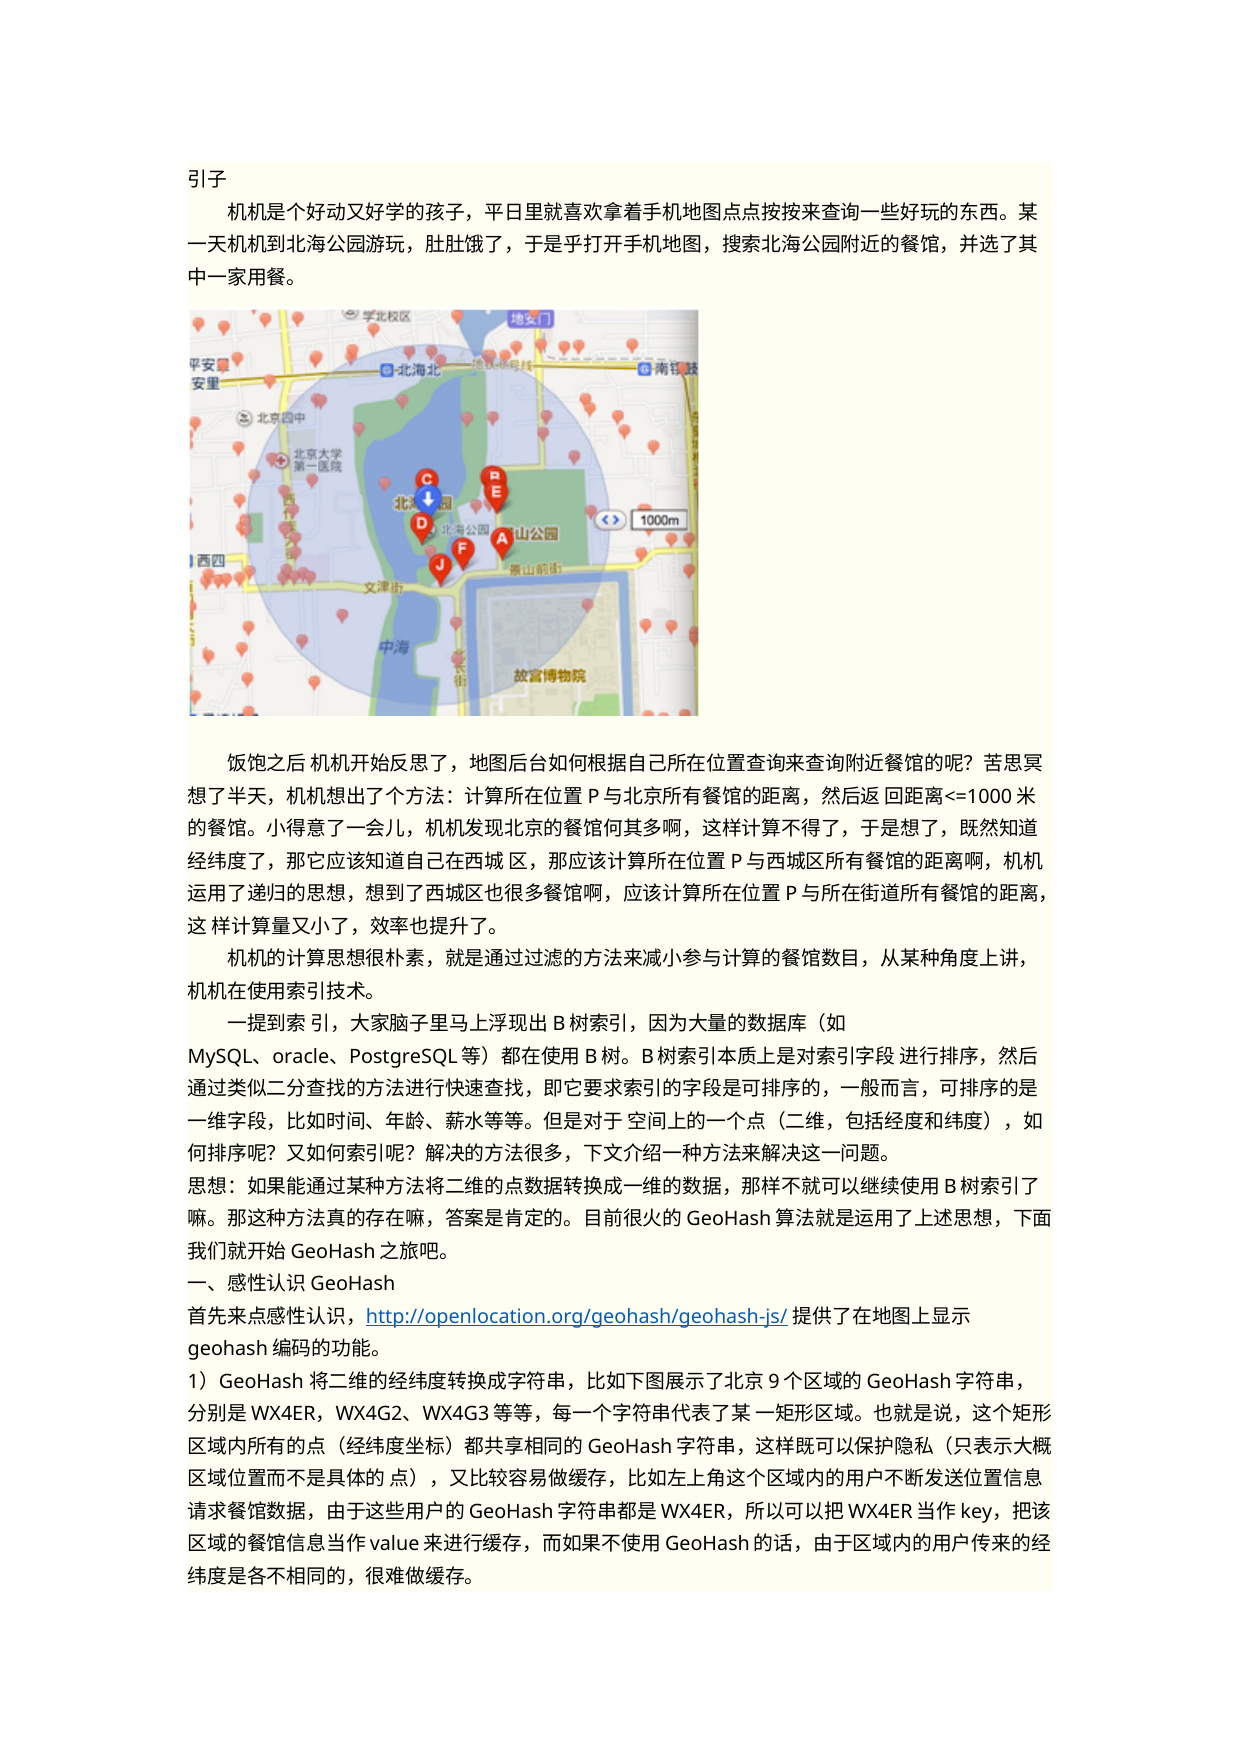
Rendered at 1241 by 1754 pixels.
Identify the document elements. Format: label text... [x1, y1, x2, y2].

text 一、感性认识GeoHash [187, 1266, 1053, 1298]
text 1）GeoHash 将二维的经纬度转换成字符串，比如下图展示了北京9个区域的GeoHash字符串，分别是WX4ER，WX4G2、WX4G3等等，每一个字符串代表了某 一矩形区域。也就是说，这个矩形区域内所有的点（经纬度坐标）都共享相同的GeoHash字符串，这样既可以保护隐私（只表示大概区域位置而不是具体的 点），又比较容易做缓存，比如左上角这个区域内的用户不断发送位置信息请求餐馆数据，由于这些用户的GeoHash字符串都是WX4ER，所以可以把WX4ER当作key，把该区域的餐馆信息当作value来进行缓存，而如果不使用GeoHash的话，由于区域内的用户传来的经纬度是各不相同的，很难做缓存。 [187, 1363, 1053, 1591]
text 思想：如果能通过某种方法将二维的点数据转换成一维的数据，那样不就可以继续使用B树索引了嘛。那这种方法真的存在嘛，答案是肯定的。目前很火的GeoHash算法就是运用了上述思想，下面我们就开始GeoHash之旅吧。 [187, 1168, 1053, 1266]
picture [187, 307, 699, 716]
text 机机的计算思想很朴素，就是通过过滤的方法来减小参与计算的餐馆数目，从某种角度上讲，机机在使用索引技术。 [187, 941, 1053, 1006]
text 一提到索 引，大家脑子里马上浮现出B树索引，因为大量的数据库（如MySQL、oracle、PostgreSQL等）都在使用B树。B树索引本质上是对索引字段 进行排序，然后通过类似二分查找的方法进行快速查找，即它要求索引的字段是可排序的，一般而言，可排序的是一维字段，比如时间、年龄、薪水等等。但是对于 空间上的一个点（二维，包括经度和纬度），如何排序呢？又如何索引呢？解决的方法很多，下文介绍一种方法来解决这一问题。 [187, 1006, 1053, 1168]
text 机机是个好动又好学的孩子，平日里就喜欢拿着手机地图点点按按来查询一些好玩的东西。某一天机机到北海公园游玩，肚肚饿了，于是乎打开手机地图，搜索北海公园附近的餐馆，并选了其中一家用餐。 [187, 194, 1053, 292]
text 首先来点感性认识，http://openlocation.org/geohash/geohash-js/ 提供了在地图上显示geohash编码的功能。 [187, 1298, 1053, 1363]
text 引子 [187, 162, 1053, 194]
text 饭饱之后 机机开始反思了，地图后台如何根据自己所在位置查询来查询附近餐馆的呢？苦思冥想了半天，机机想出了个方法：计算所在位置P与北京所有餐馆的距离，然后返 回距离<=1000米的餐馆。小得意了一会儿，机机发现北京的餐馆何其多啊，这样计算不得了，于是想了，既然知道经纬度了，那它应该知道自己在西城 区，那应该计算所在位置P与西城区所有餐馆的距离啊，机机运用了递归的思想，想到了西城区也很多餐馆啊，应该计算所在位置P与所在街道所有餐馆的距离，这 样计算量又小了，效率也提升了。 [187, 746, 1053, 941]
